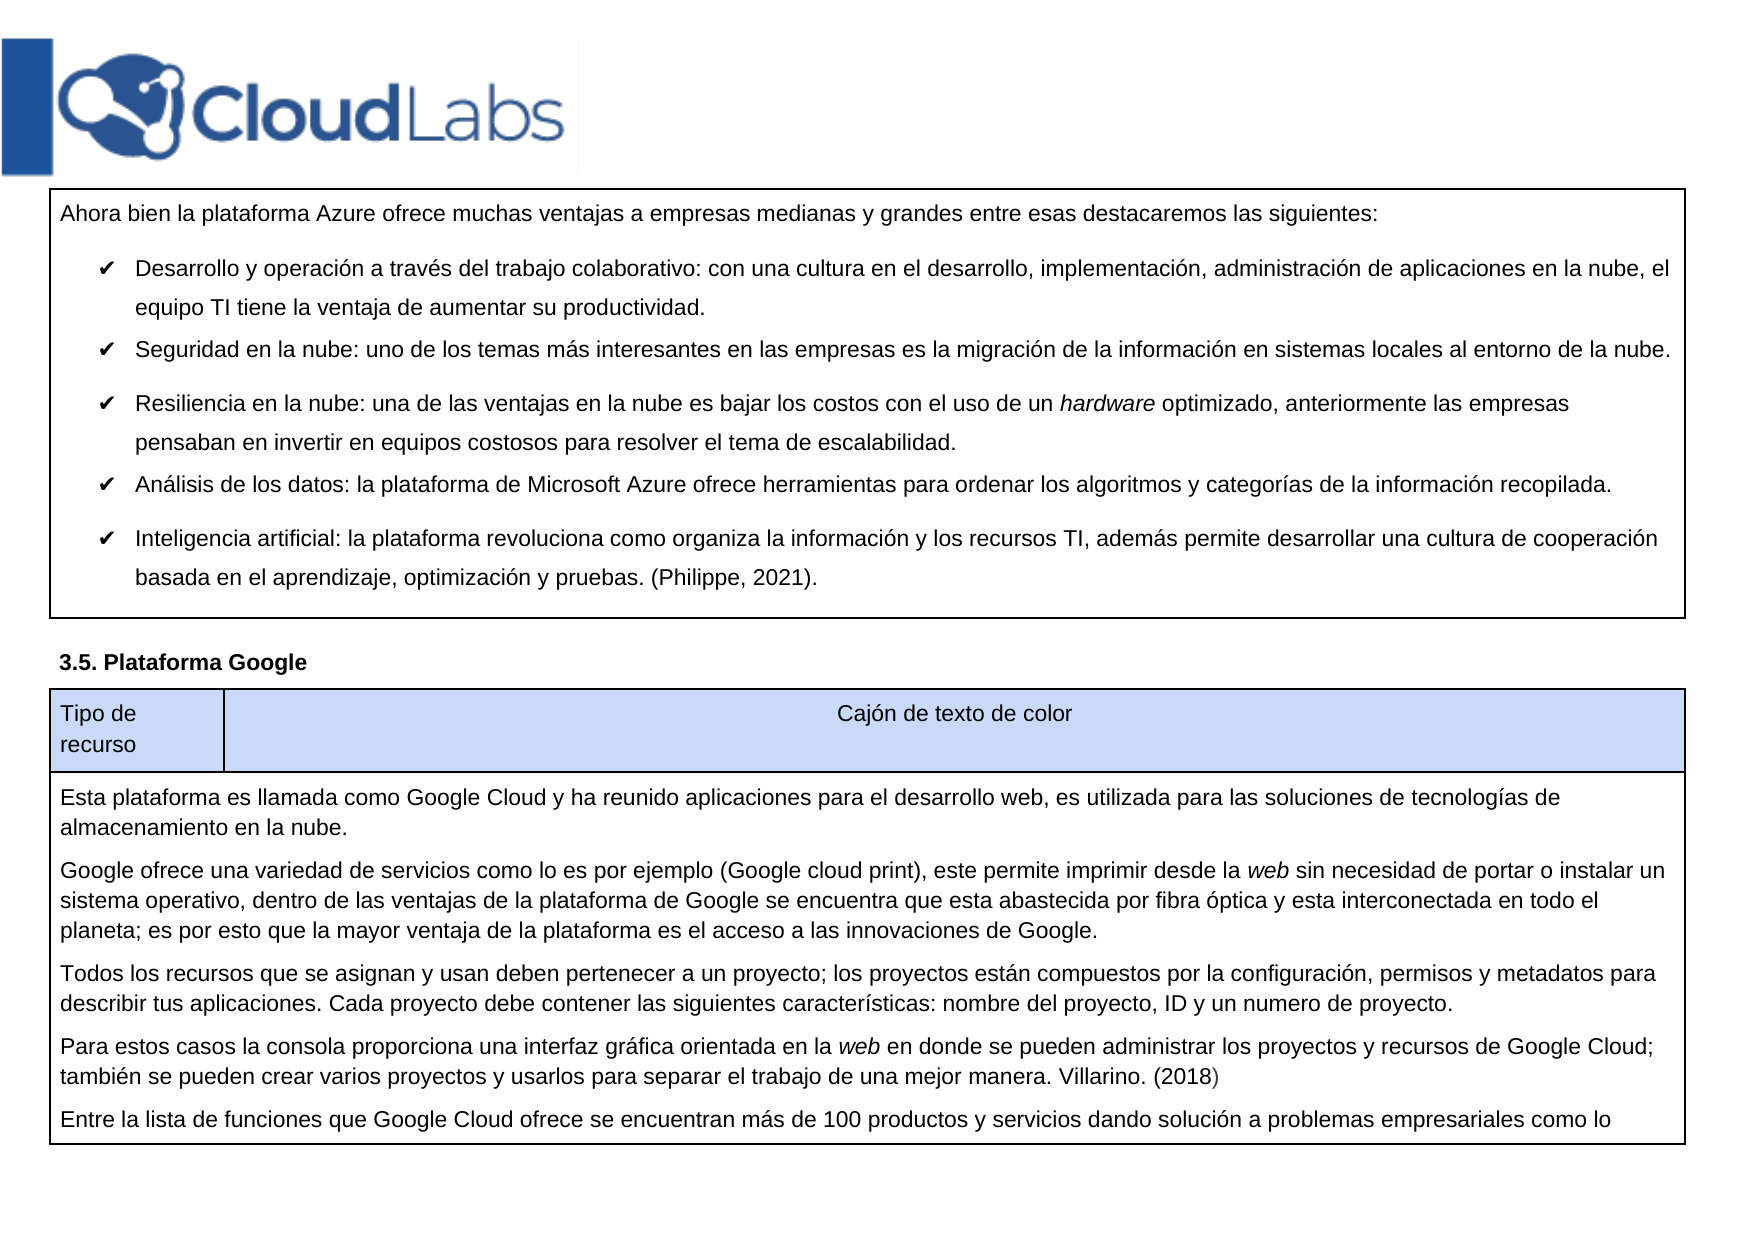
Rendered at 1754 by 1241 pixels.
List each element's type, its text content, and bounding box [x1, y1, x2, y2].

picture [1, 26, 579, 188]
table_header Tipo de recurso [51, 690, 223, 771]
table_header Cajón de texto de color [225, 690, 1684, 771]
text 3.5. Plataforma Google [59, 649, 1695, 675]
